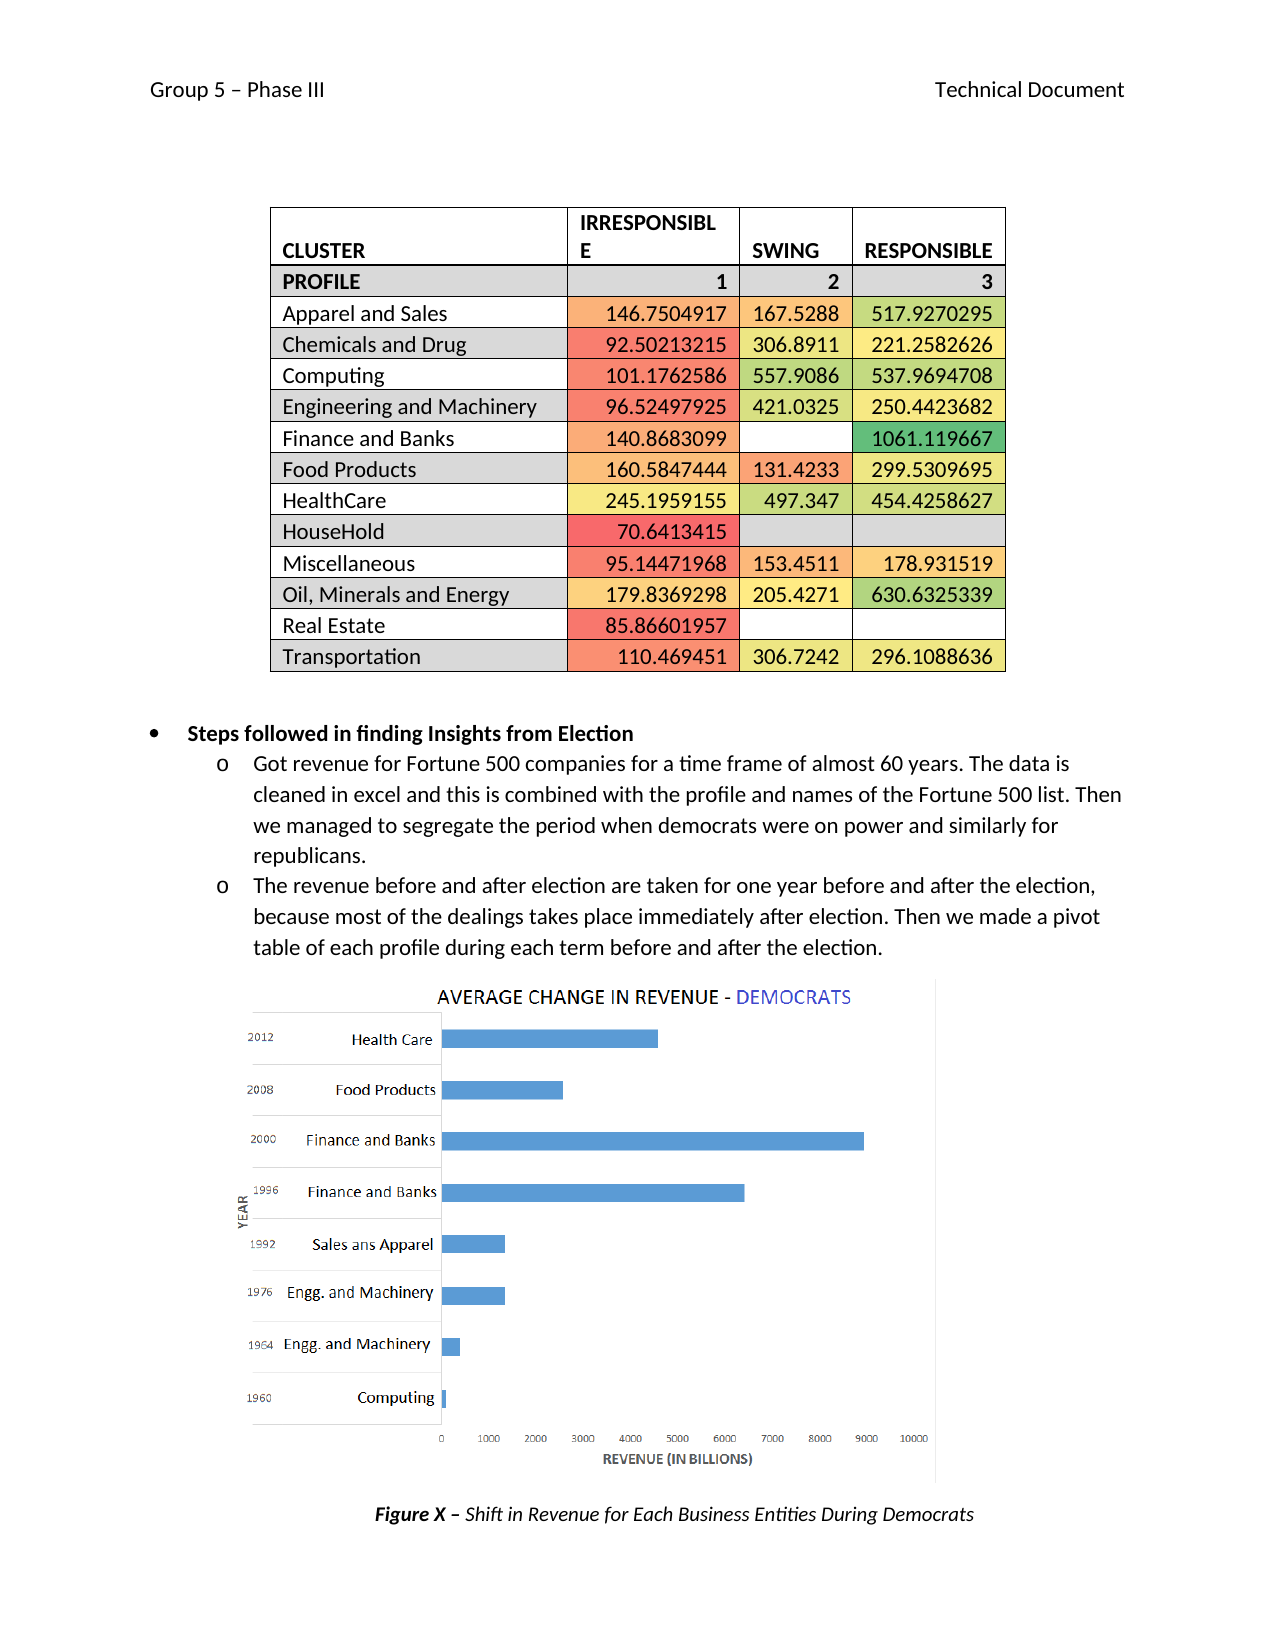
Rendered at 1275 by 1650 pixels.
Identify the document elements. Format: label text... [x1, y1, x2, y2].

table_cell 205.4271 [740, 578, 852, 608]
table_cell 131.4233 [740, 453, 852, 483]
table_cell 454.4258627 [853, 484, 1005, 514]
table_cell Real Estate [271, 609, 567, 639]
table_cell 2 [740, 266, 852, 296]
table_cell 497.347 [740, 484, 852, 514]
table_cell 557.9086 [740, 359, 852, 389]
table_cell 140.8683099 [568, 422, 739, 452]
table_cell 517.9270295 [853, 297, 1005, 327]
table_header RESPONSIBLE [853, 208, 1005, 264]
list Got revenue for Fortune 500 companies for a time frame of almost 60 years. The data is cleaned in excel and this is combined with the profile and names of the Fortune 500 list. Then we managed to segregate the period when democrats were on power and similarly for republicans. [216, 749, 1125, 869]
table_cell 1 [568, 266, 739, 296]
table_header IRRESPONSIBLE [568, 208, 739, 264]
table_cell 421.0325 [740, 390, 852, 421]
table_cell 96.52497925 [568, 390, 739, 421]
table_cell 296.1088636 [853, 640, 1005, 671]
table_cell [740, 422, 852, 452]
table_cell Miscellaneous [271, 547, 567, 577]
table_cell Finance and Banks [271, 422, 567, 452]
table_header SWING [740, 208, 852, 264]
table_cell [853, 609, 1005, 639]
table_cell 178.931519 [853, 547, 1005, 577]
table_cell 95.14471968 [568, 547, 739, 577]
table_cell 630.6325339 [853, 578, 1005, 608]
list Figure X – Shift in Revenue for Each Business Entities During Democrats [298, 1502, 1125, 1527]
table_cell [853, 515, 1005, 546]
table_cell 110.469451 [568, 640, 739, 671]
table_cell HealthCare [271, 484, 567, 514]
table_cell Oil, Minerals and Energy [271, 578, 567, 608]
table_cell 146.7504917 [568, 297, 739, 327]
table_cell 179.8369298 [568, 578, 739, 608]
table_cell Apparel and Sales [271, 297, 567, 327]
table_cell Transportation [271, 640, 567, 671]
table_cell 221.2582626 [853, 328, 1005, 358]
table_cell HouseHold [271, 515, 567, 546]
table_cell 299.5309695 [853, 453, 1005, 483]
table_cell 250.4423682 [853, 390, 1005, 421]
table_cell [740, 609, 852, 639]
table_header CLUSTER [271, 208, 567, 264]
table_cell 245.1959155 [568, 484, 739, 514]
table_cell [740, 515, 852, 546]
table_cell PROFILE [271, 266, 567, 296]
table_cell 160.5847444 [568, 453, 739, 483]
table_cell Engineering and Machinery [271, 390, 567, 421]
table_cell 306.7242 [740, 640, 852, 671]
table_cell 85.86601957 [568, 609, 739, 639]
table_cell Food Products [271, 453, 567, 483]
table_cell 167.5288 [740, 297, 852, 327]
table_cell 92.50213215 [568, 328, 739, 358]
picture [225, 979, 936, 1483]
table_cell 101.1762586 [568, 359, 739, 389]
table_cell 306.8911 [740, 328, 852, 358]
table_cell 153.4511 [740, 547, 852, 577]
table_cell 70.6413415 [568, 515, 739, 546]
table_cell 537.9694708 [853, 359, 1005, 389]
table_cell 3 [853, 266, 1005, 296]
table_cell Chemicals and Drug [271, 328, 567, 358]
list The revenue before and after election are taken for one year before and after the election, because most of the dealings takes place immediately after election. Then we made a pivot table of each profile during each term before and after the election. [216, 871, 1125, 961]
table_cell Computing [271, 359, 567, 389]
table_cell 1061.119667 [853, 422, 1005, 452]
list Steps followed in finding Insights from Election [150, 719, 1125, 747]
